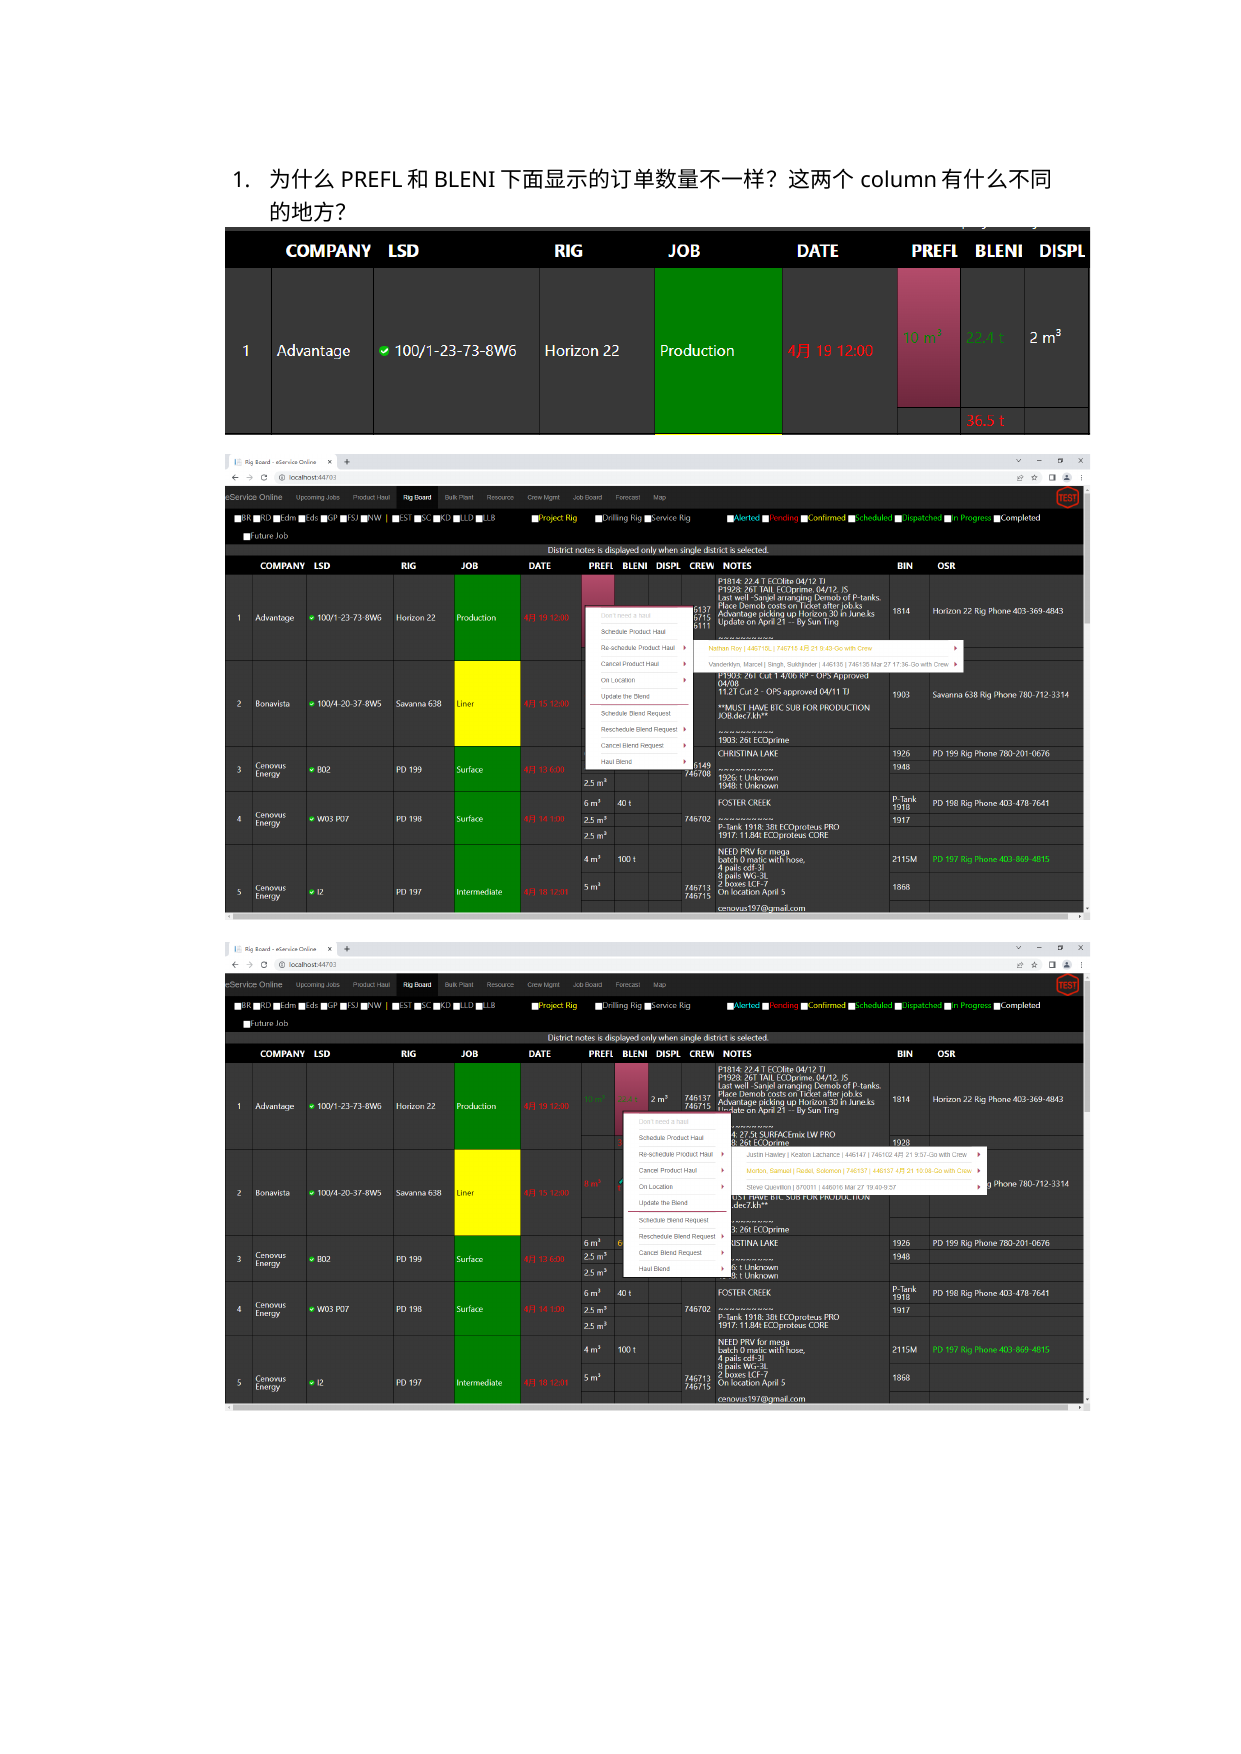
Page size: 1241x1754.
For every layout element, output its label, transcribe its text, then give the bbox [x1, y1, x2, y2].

list 为什么PREFL和BLENI下面显示的订单数量不一样？这两个column有什么不同的地方？ [232, 162, 1053, 227]
picture [225, 227, 1091, 435]
picture [225, 454, 1091, 920]
picture [225, 942, 1091, 1411]
